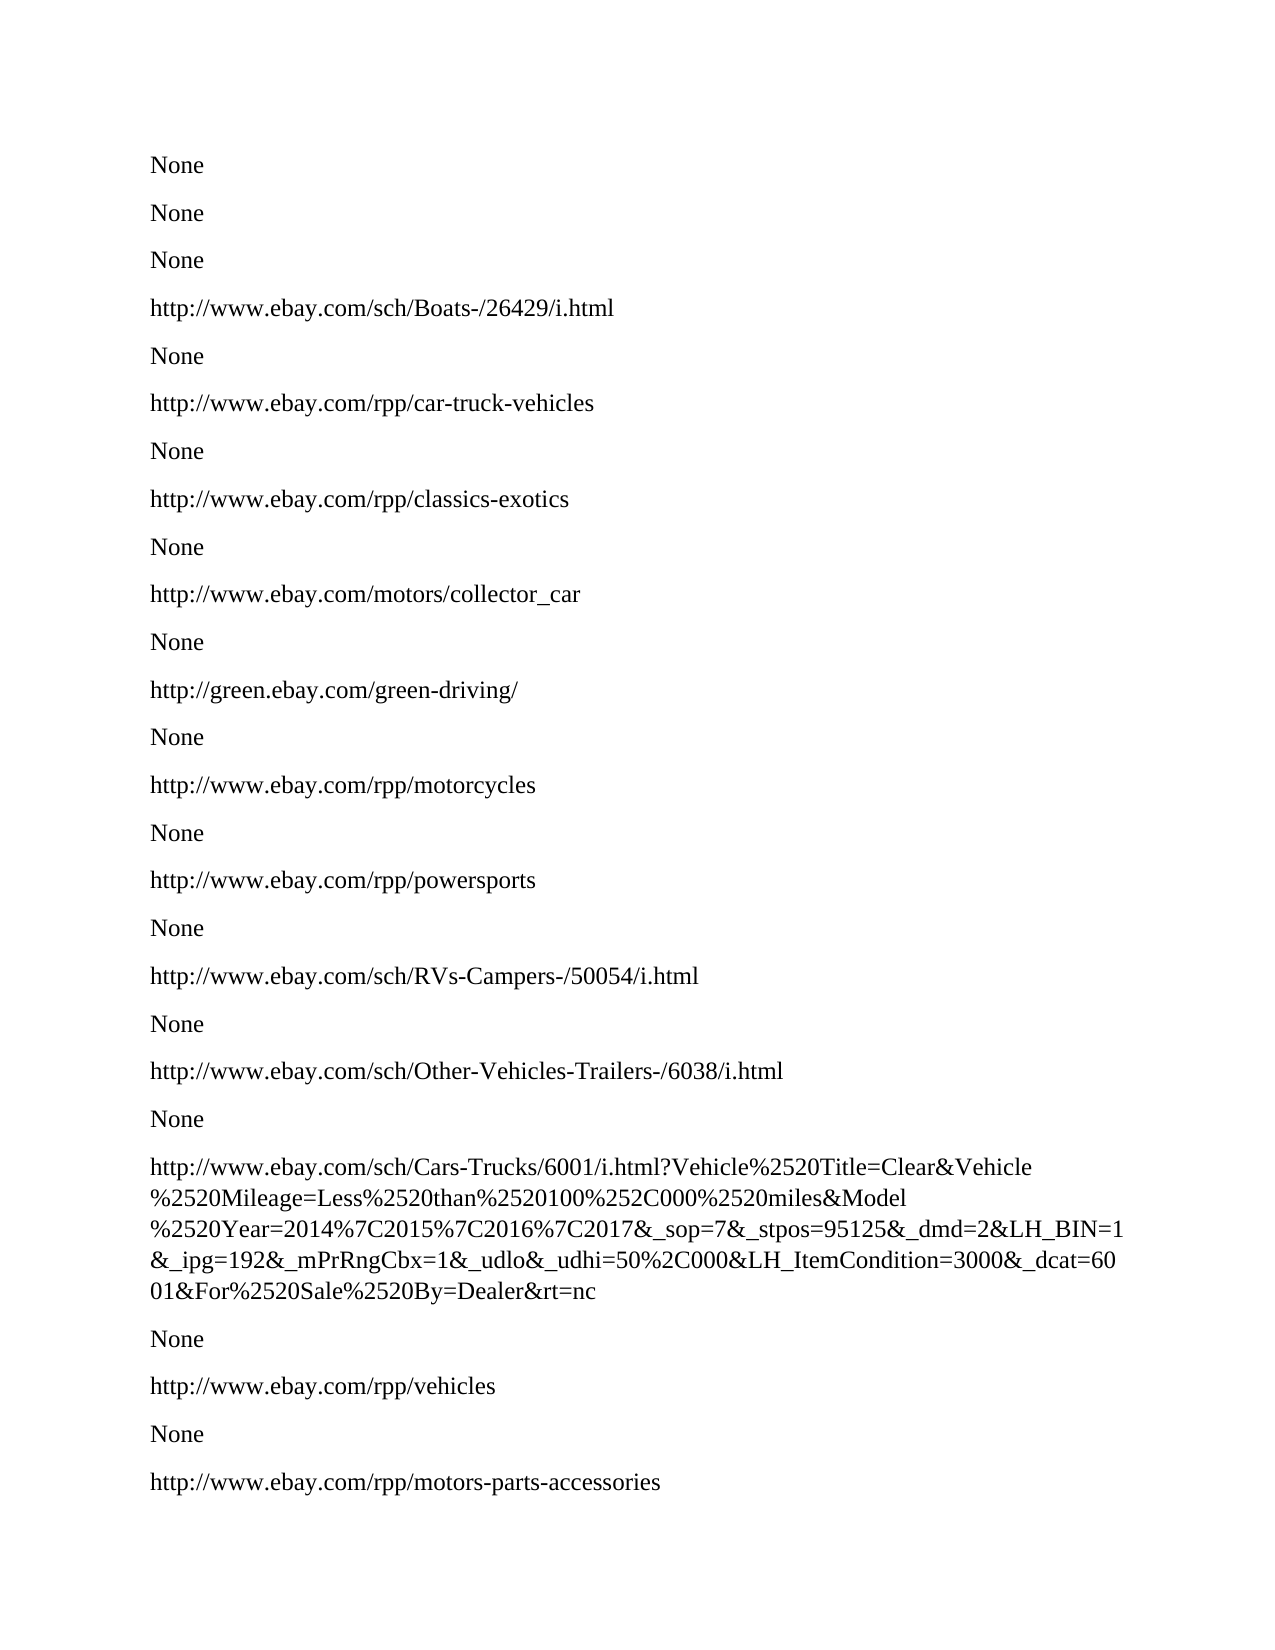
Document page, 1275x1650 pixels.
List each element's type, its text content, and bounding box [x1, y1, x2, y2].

text None [150, 913, 1125, 942]
text http://www.ebay.com/motors/collector_car [150, 579, 1125, 608]
text None [150, 532, 1125, 560]
text None [150, 1009, 1125, 1037]
text None [150, 245, 1125, 274]
text None [150, 722, 1125, 751]
text None [150, 1324, 1125, 1352]
text http://green.ebay.com/green-driving/ [150, 675, 1125, 703]
text None [150, 1104, 1125, 1133]
text http://www.ebay.com/sch/Boats-/26429/i.html [150, 293, 1125, 322]
text None [150, 818, 1125, 847]
text None [150, 627, 1125, 656]
text http://www.ebay.com/rpp/motorcycles [150, 770, 1125, 799]
text http://www.ebay.com/sch/Other-Vehicles-Trailers-/6038/i.html [150, 1056, 1125, 1085]
text None [150, 198, 1125, 226]
text http://www.ebay.com/rpp/powersports [150, 866, 1125, 894]
text None [150, 150, 1125, 179]
text http://www.ebay.com/sch/Cars-Trucks/6001/i.html?Vehicle%2520Title=Clear&Vehicle%2520Mileage=Less%2520than%2520100%252C000%2520miles&Model%2520Year=2014%7C2015%7C2016%7C2017&_sop=7&_stpos=95125&_dmd=2&LH_BIN=1&_ipg=192&_mPrRngCbx=1&_udlo&_udhi=50%2C000&LH_ItemCondition=3000&_dcat=6001&For%2520Sale%2520By=Dealer&rt=nc [150, 1152, 1125, 1305]
text http://www.ebay.com/sch/RVs-Campers-/50054/i.html [150, 961, 1125, 990]
text http://www.ebay.com/rpp/motors-parts-accessories [150, 1467, 1125, 1496]
text http://www.ebay.com/rpp/car-truck-vehicles [150, 388, 1125, 417]
text None [150, 1419, 1125, 1448]
text None [150, 341, 1125, 369]
text http://www.ebay.com/rpp/classics-exotics [150, 484, 1125, 513]
text None [150, 436, 1125, 465]
text http://www.ebay.com/rpp/vehicles [150, 1371, 1125, 1400]
